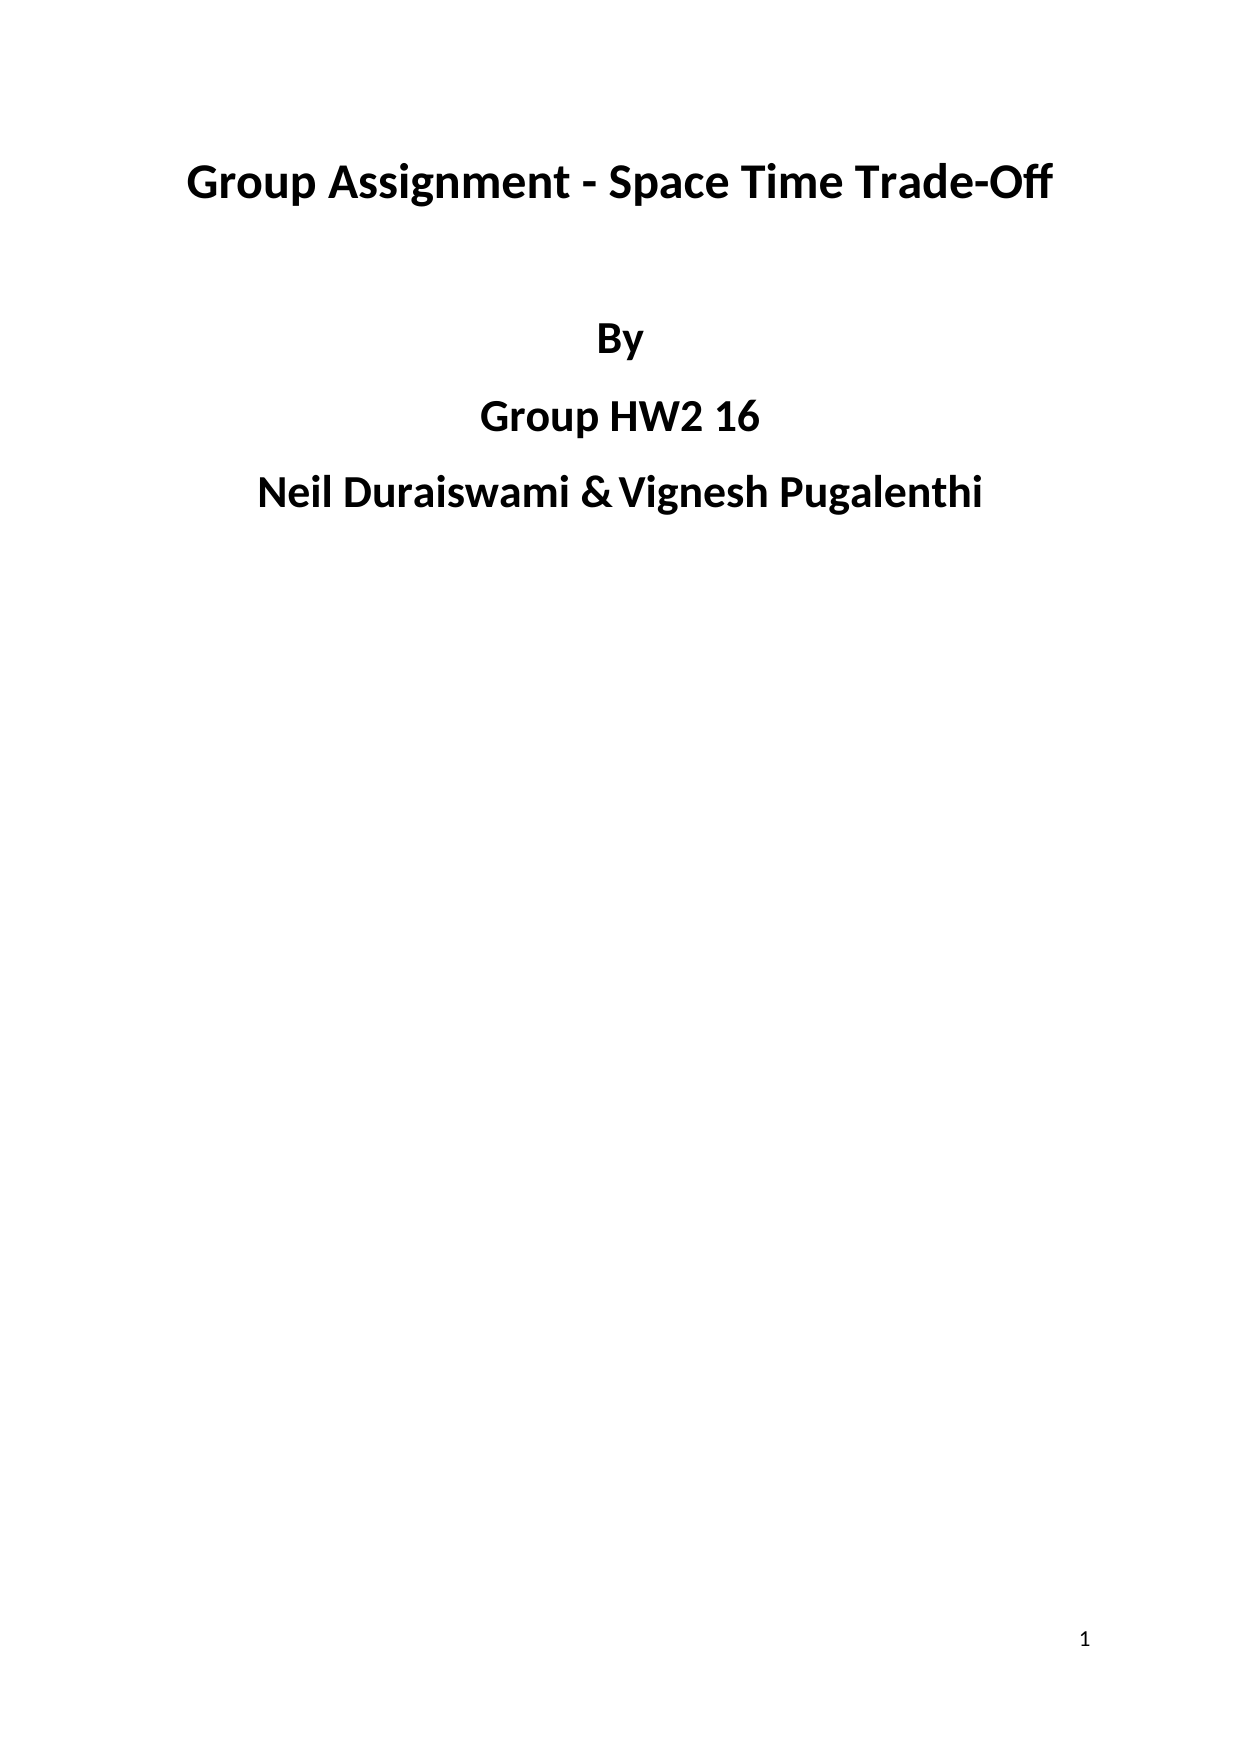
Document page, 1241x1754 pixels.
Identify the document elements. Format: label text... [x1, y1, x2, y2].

text Group Assignment - Space Time Trade-Off [150, 150, 1090, 211]
text Neil Duraiswami & Vignesh Pugalenthi [150, 463, 1090, 519]
text Group HW2 16 [150, 386, 1090, 442]
text By [150, 309, 1090, 365]
